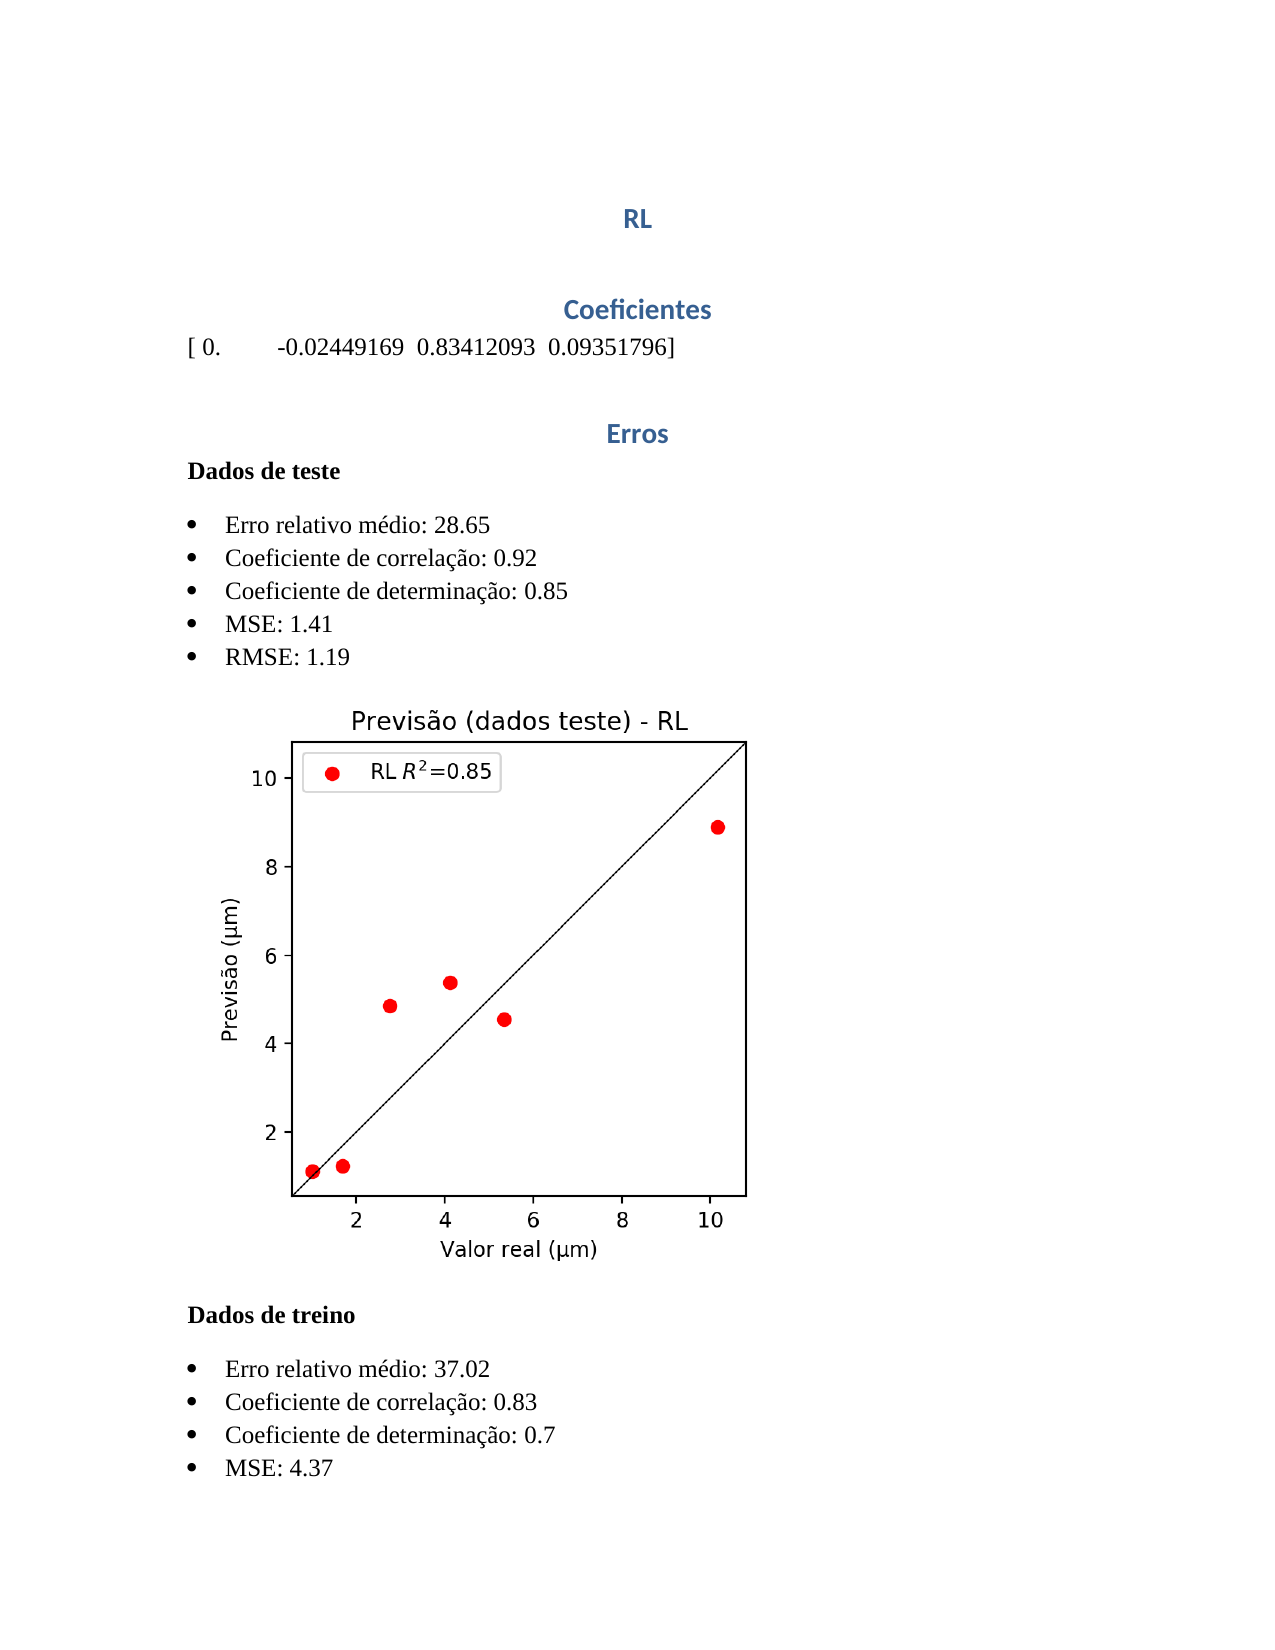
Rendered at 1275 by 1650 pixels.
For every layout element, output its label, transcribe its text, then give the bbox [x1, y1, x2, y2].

list RMSE: 1.19 [187, 642, 1087, 671]
text Dados de treino [187, 1301, 1087, 1329]
list Coeficiente de determinação: 0.7 [187, 1420, 1087, 1449]
subtitle Coeficientes [187, 291, 1087, 327]
subtitle Erros [187, 415, 1087, 451]
list MSE: 1.41 [187, 609, 1087, 637]
text Dados de teste [187, 456, 1087, 484]
list Erro relativo médio: 37.02 [187, 1354, 1087, 1383]
list Coeficiente de determinação: 0.85 [187, 576, 1087, 604]
text [ 0. -0.02449169 0.83412093 0.09351796] [187, 332, 1087, 361]
subtitle RL [187, 200, 1087, 236]
list Coeficiente de correlação: 0.83 [187, 1387, 1087, 1416]
picture [206, 695, 759, 1276]
list Erro relativo médio: 28.65 [187, 510, 1087, 538]
list Coeficiente de correlação: 0.92 [187, 543, 1087, 571]
list MSE: 4.37 [187, 1453, 1087, 1482]
